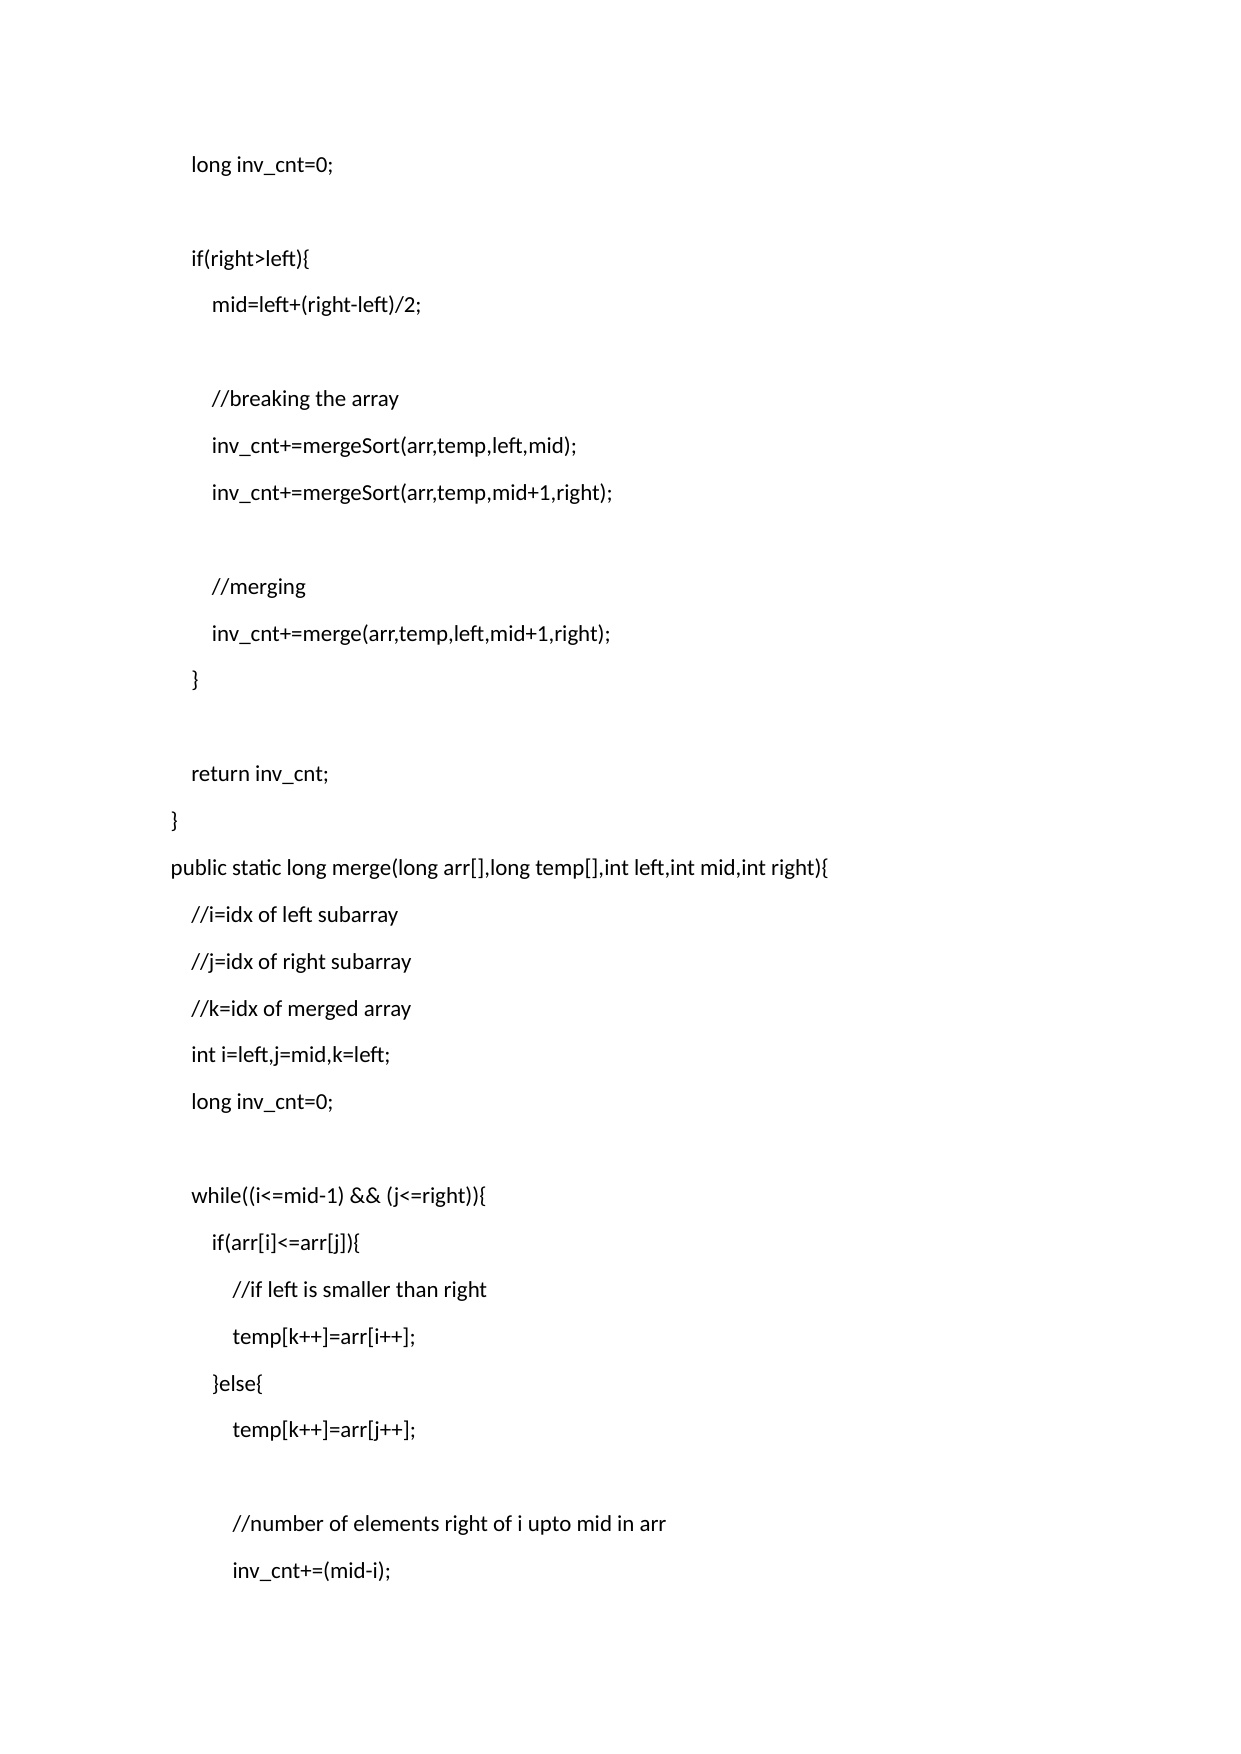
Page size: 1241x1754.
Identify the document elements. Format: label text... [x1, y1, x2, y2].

text //i=idx of left subarray [150, 900, 1090, 928]
text if(arr[i]<=arr[j]){ [150, 1228, 1090, 1256]
text //merging [150, 572, 1090, 600]
text inv_cnt+=(mid-i); [150, 1556, 1090, 1584]
text //j=idx of right subarray [150, 947, 1090, 975]
text return inv_cnt; [150, 759, 1090, 787]
text inv_cnt+=merge(arr,temp,left,mid+1,right); [150, 619, 1090, 647]
text int i=left,j=mid,k=left; [150, 1041, 1090, 1069]
text //k=idx of merged array [150, 994, 1090, 1022]
text temp[k++]=arr[i++]; [150, 1322, 1090, 1350]
text long inv_cnt=0; [150, 1087, 1090, 1116]
text inv_cnt+=mergeSort(arr,temp,mid+1,right); [150, 478, 1090, 506]
text }else{ [150, 1369, 1090, 1397]
text long inv_cnt=0; [150, 150, 1090, 178]
text temp[k++]=arr[j++]; [150, 1416, 1090, 1444]
text if(right>left){ [150, 244, 1090, 272]
text } [150, 666, 1090, 694]
text public static long merge(long arr[],long temp[],int left,int mid,int right){ [150, 853, 1090, 881]
text } [150, 806, 1090, 834]
text //breaking the array [150, 384, 1090, 412]
text while((i<=mid-1) && (j<=right)){ [150, 1181, 1090, 1209]
text //number of elements right of i upto mid in arr [150, 1509, 1090, 1537]
text //if left is smaller than right [150, 1275, 1090, 1303]
text inv_cnt+=mergeSort(arr,temp,left,mid); [150, 431, 1090, 459]
text mid=left+(right-left)/2; [150, 291, 1090, 319]
